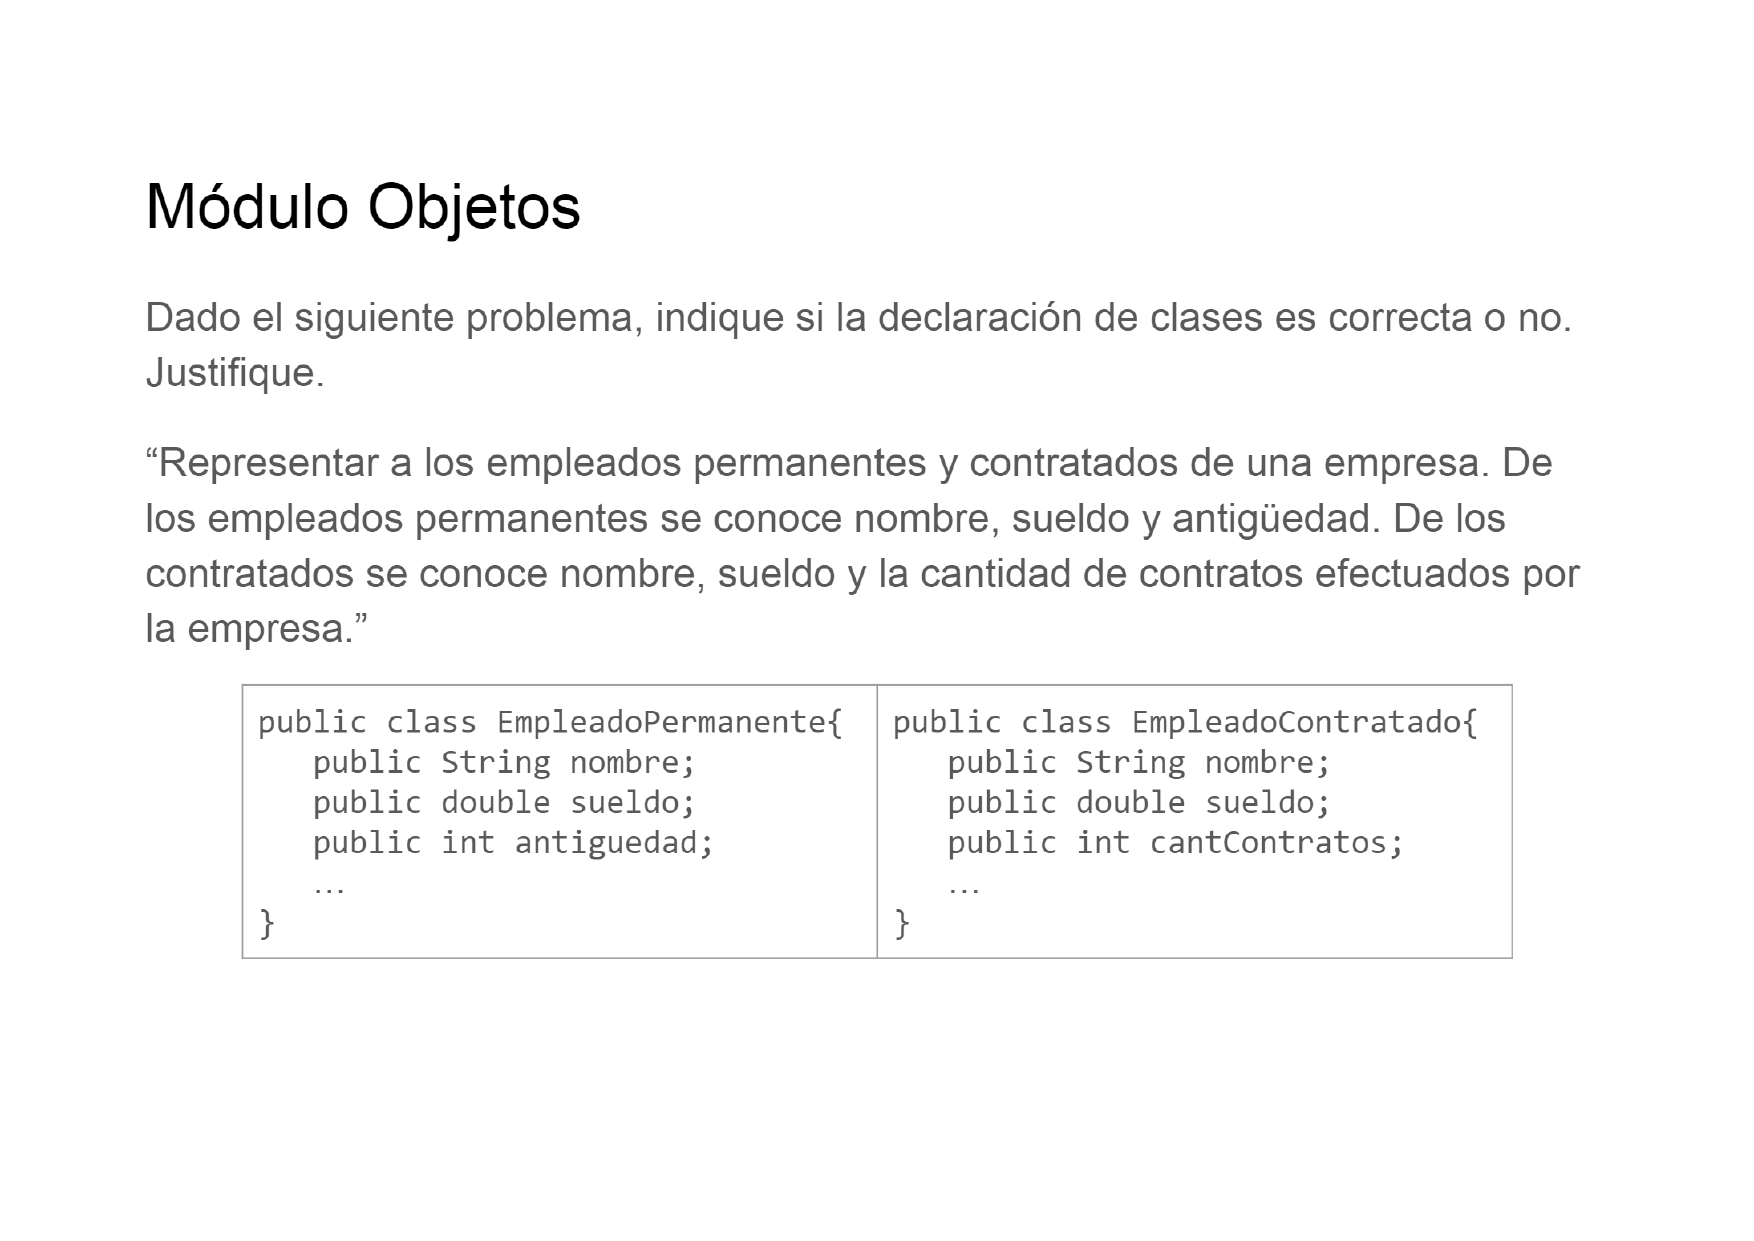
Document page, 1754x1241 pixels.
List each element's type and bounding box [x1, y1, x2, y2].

picture [75, 75, 1679, 978]
